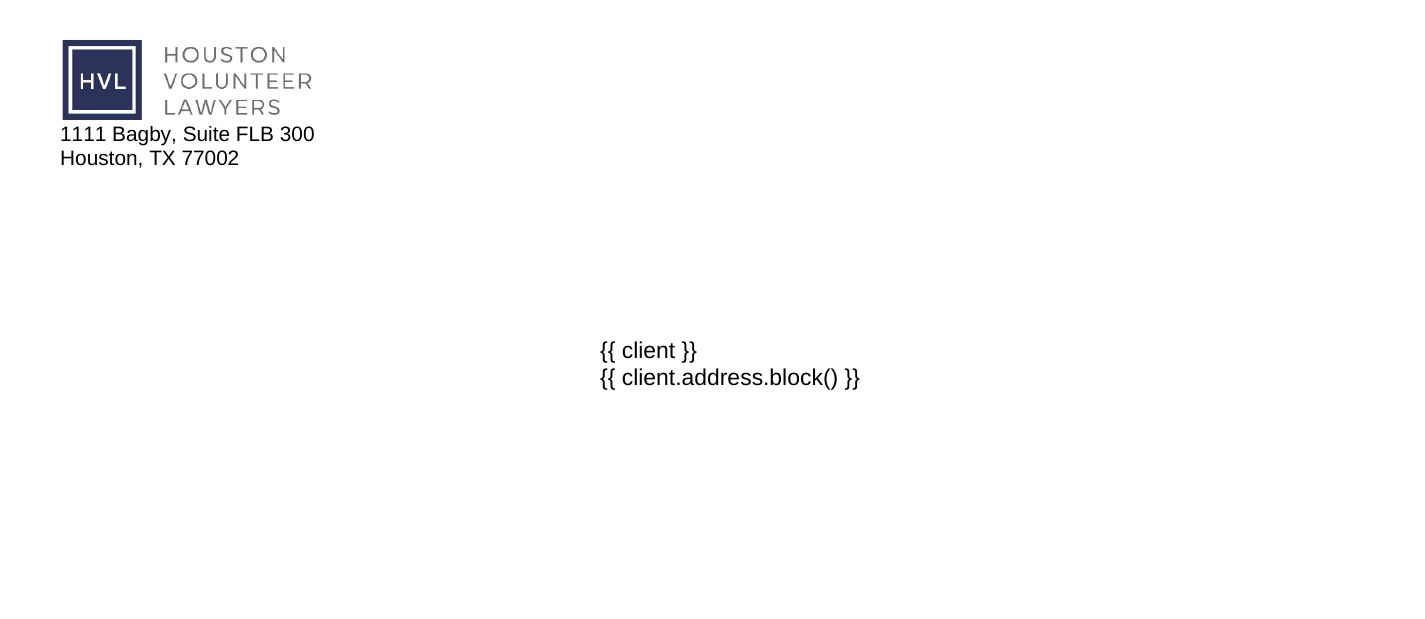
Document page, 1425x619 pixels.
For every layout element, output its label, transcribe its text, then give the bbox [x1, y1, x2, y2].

text {{ client.address.block() }} [600, 364, 1125, 390]
text 1111 Bagby, Suite FLB 300 [60, 122, 1350, 146]
text Houston, TX 77002 [60, 146, 1350, 169]
picture [60, 37, 313, 122]
text {{ client }} [600, 337, 1125, 364]
